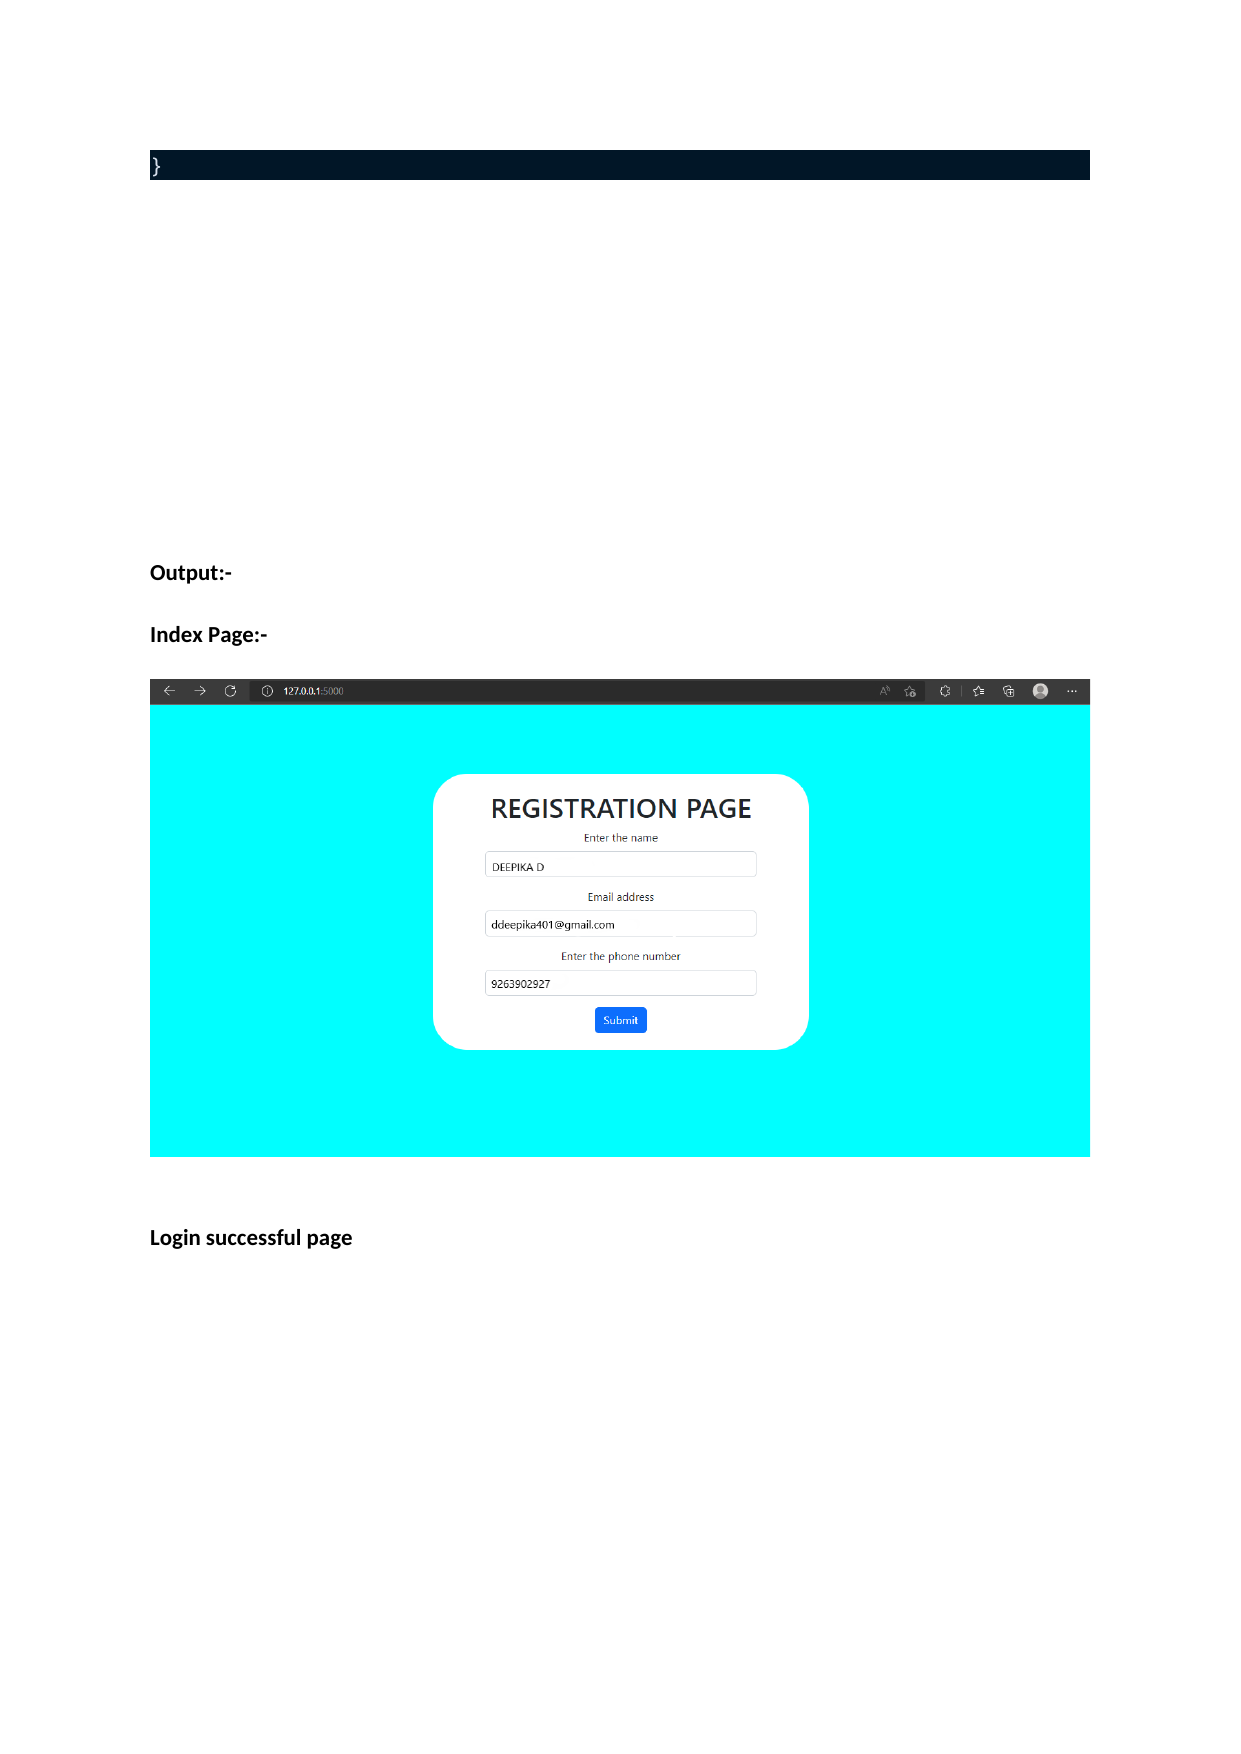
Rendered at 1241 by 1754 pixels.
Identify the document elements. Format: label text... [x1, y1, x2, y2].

text Output:- [150, 555, 1090, 586]
text Login successful page [150, 1219, 1090, 1251]
picture [150, 679, 1091, 1157]
text Index Page:- [150, 617, 1090, 648]
text } [150, 150, 1090, 180]
